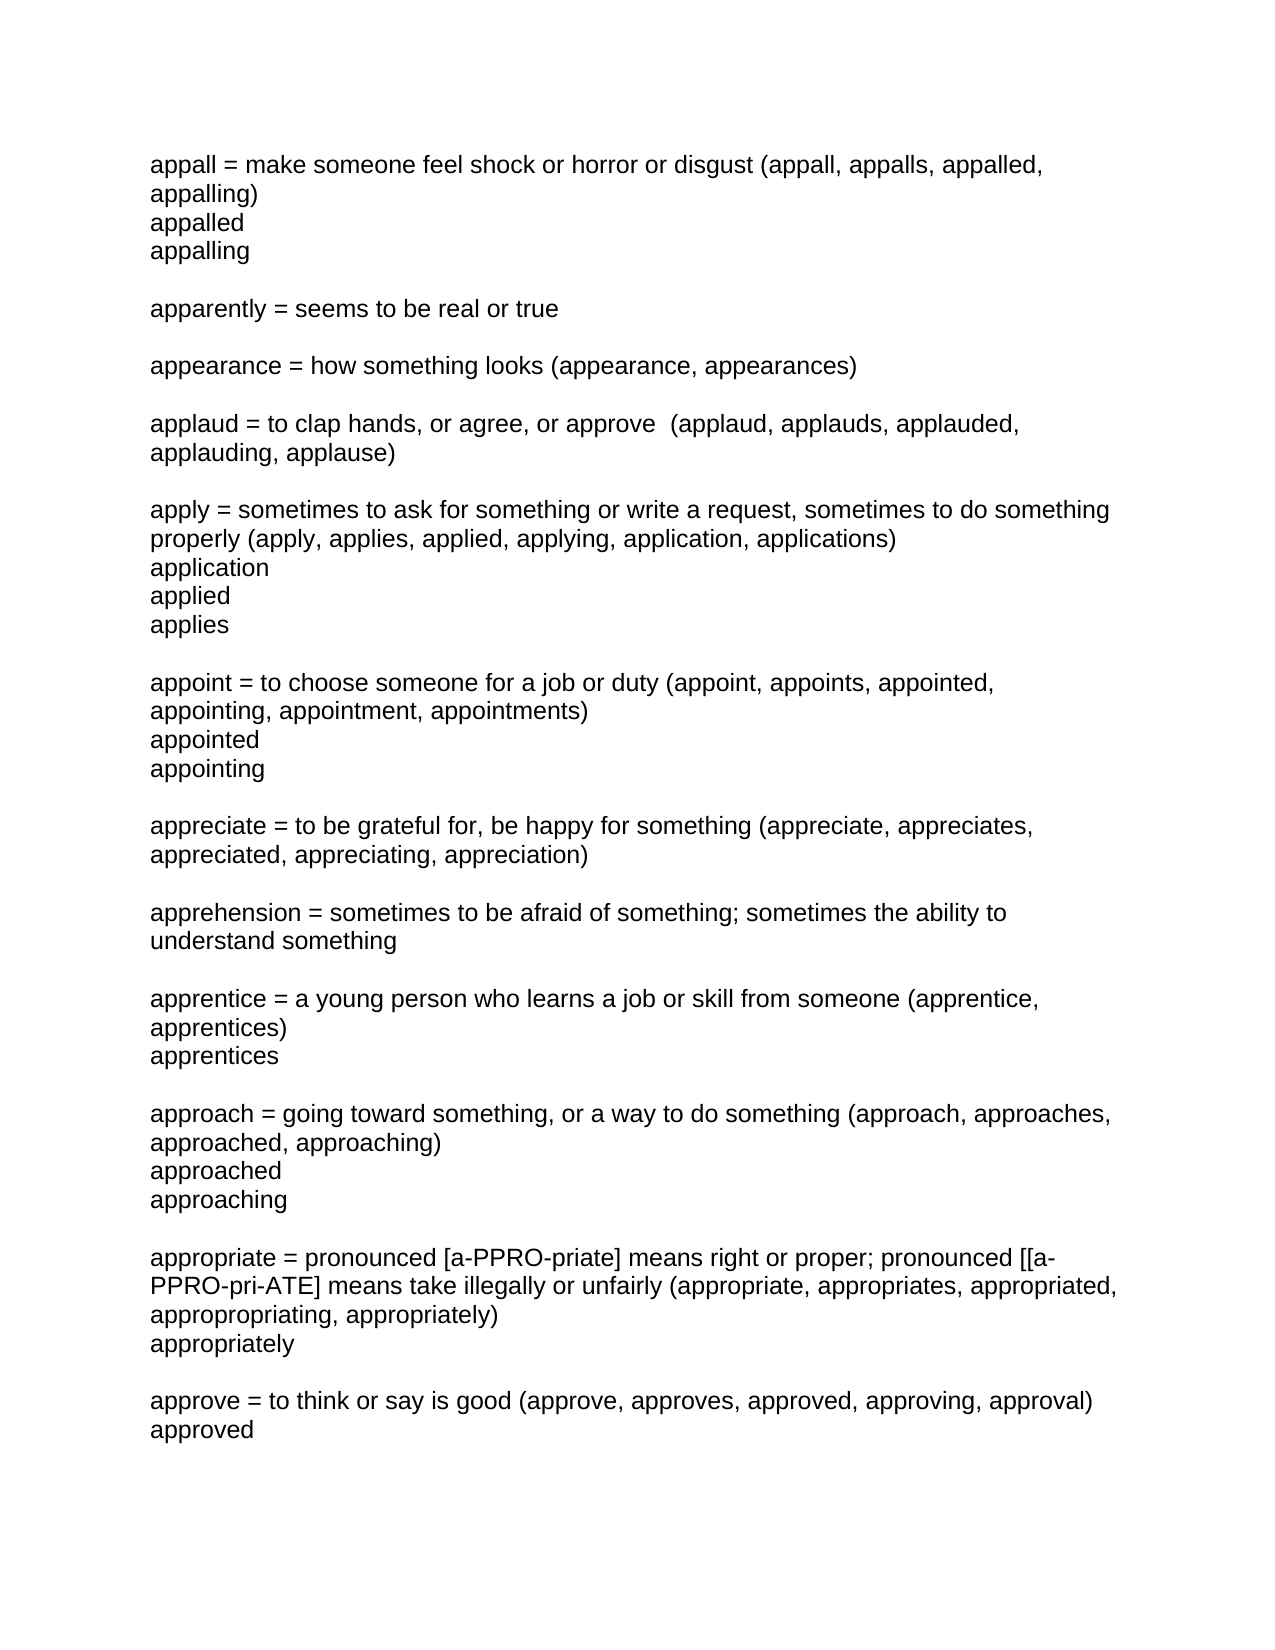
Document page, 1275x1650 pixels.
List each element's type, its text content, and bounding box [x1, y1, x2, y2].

text appalled [150, 207, 1125, 236]
text appreciate = to be grateful for, be happy for something (appreciate, appreciates, appreciated, appreciating, appreciation) [150, 811, 1125, 869]
text apply = sometimes to ask for something or write a request, sometimes to do something properly (apply, applies, applied, applying, application, applications) [150, 495, 1125, 552]
text appoint = to choose someone for a job or duty (appoint, appoints, appointed, appointing, appointment, appointments) [150, 667, 1125, 725]
text application [150, 552, 1125, 581]
text appall = make someone feel shock or horror or disgust (appall, appalls, appalled, appalling) [150, 150, 1125, 207]
text appointed [150, 725, 1125, 754]
text approve = to think or say is good (approve, approves, approved, approving, approval) [150, 1386, 1125, 1415]
text approach = going toward something, or a way to do something (approach, approaches, approached, approaching) [150, 1099, 1125, 1156]
text approached [150, 1156, 1125, 1185]
text appropriate = pronounced [a-PPRO-priate] means right or proper; pronounced [[a-PPRO-pri-ATE] means take illegally or unfairly (appropriate, appropriates, appropriated, appropropriating, appropriately) [150, 1242, 1125, 1329]
text apprehension = sometimes to be afraid of something; sometimes the ability to understand something [150, 897, 1125, 955]
text apprentice = a young person who learns a job or skill from someone (apprentice, apprentices) [150, 984, 1125, 1041]
text applied [150, 581, 1125, 610]
text appearance = how something looks (appearance, appearances) [150, 351, 1125, 380]
text applies [150, 610, 1125, 639]
text approaching [150, 1185, 1125, 1214]
text applaud = to clap hands, or agree, or approve (applaud, applauds, applauded, applauding, applause) [150, 409, 1125, 466]
text apprentices [150, 1041, 1125, 1070]
text appalling [150, 236, 1125, 265]
text appropriately [150, 1329, 1125, 1357]
text appointing [150, 754, 1125, 782]
text apparently = seems to be real or true [150, 294, 1125, 322]
text approved [150, 1415, 1125, 1444]
